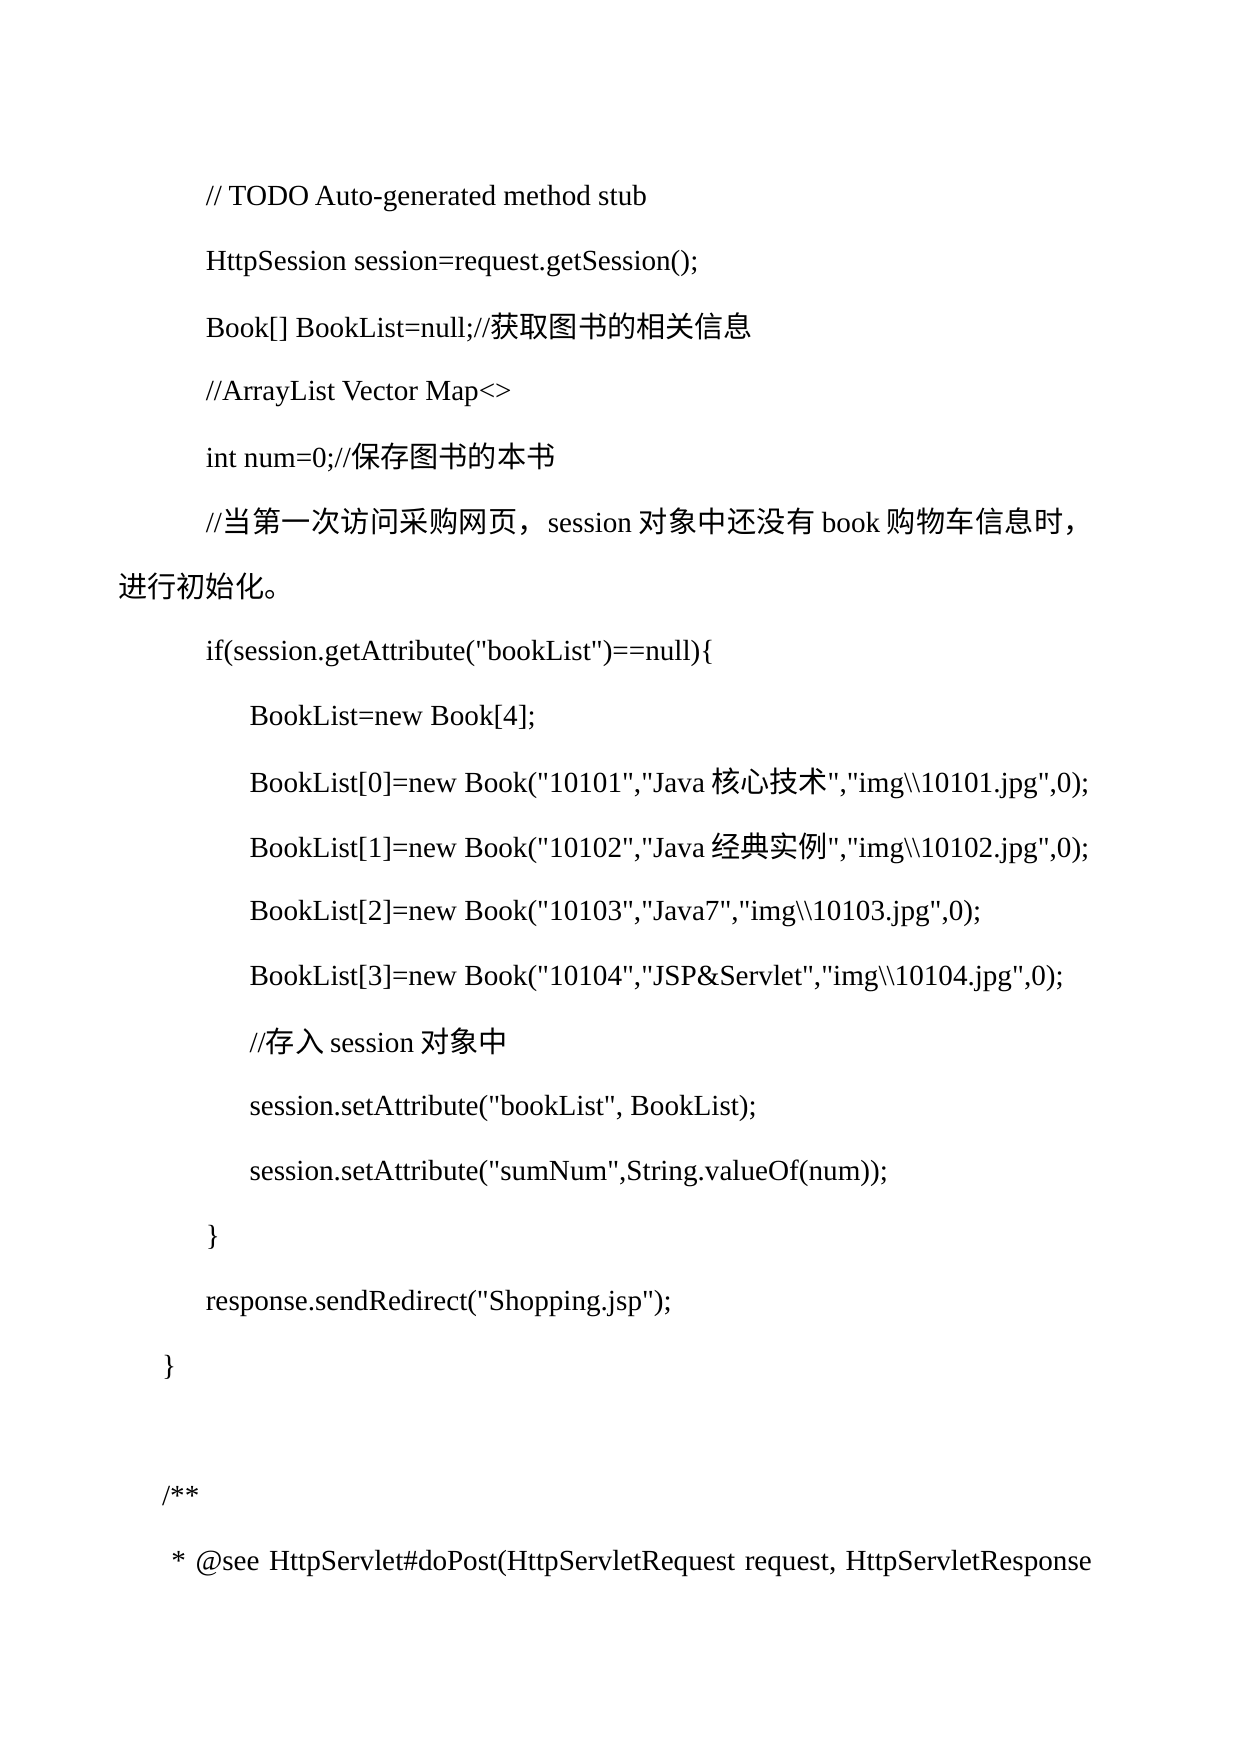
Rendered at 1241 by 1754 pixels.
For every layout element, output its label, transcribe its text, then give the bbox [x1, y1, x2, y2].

text HttpSession session=request.getSession(); [118, 227, 1093, 292]
text session.setAttribute("bookList", BookList); [118, 1072, 1093, 1137]
text BookList[3]=new Book("10104","JSP&Servlet","img\\10104.jpg",0); [118, 942, 1093, 1007]
text } [118, 1332, 1093, 1397]
text if(session.getAttribute("bookList")==null){ [118, 617, 1093, 682]
text } [118, 1202, 1093, 1267]
text // TODO Auto-generated method stub [118, 162, 1093, 227]
text //当第一次访问采购网页，session对象中还没有book购物车信息时，进行初始化。 [118, 487, 1093, 617]
text Book[] BookList=null;//获取图书的相关信息 [118, 292, 1093, 357]
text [118, 1527, 1093, 1592]
text /** [118, 1462, 1093, 1527]
text BookList[0]=new Book("10101","Java核心技术","img\\10101.jpg",0); [118, 747, 1093, 812]
text session.setAttribute("sumNum",String.valueOf(num)); [118, 1137, 1093, 1202]
text int num=0;//保存图书的本书 [118, 422, 1093, 487]
text //ArrayList Vector Map<> [118, 357, 1093, 422]
text BookList[2]=new Book("10103","Java7","img\\10103.jpg",0); [118, 877, 1093, 942]
text BookList[1]=new Book("10102","Java经典实例","img\\10102.jpg",0); [118, 812, 1093, 877]
text response.sendRedirect("Shopping.jsp"); [118, 1267, 1093, 1332]
text //存入session对象中 [118, 1007, 1093, 1072]
text BookList=new Book[4]; [118, 682, 1093, 747]
